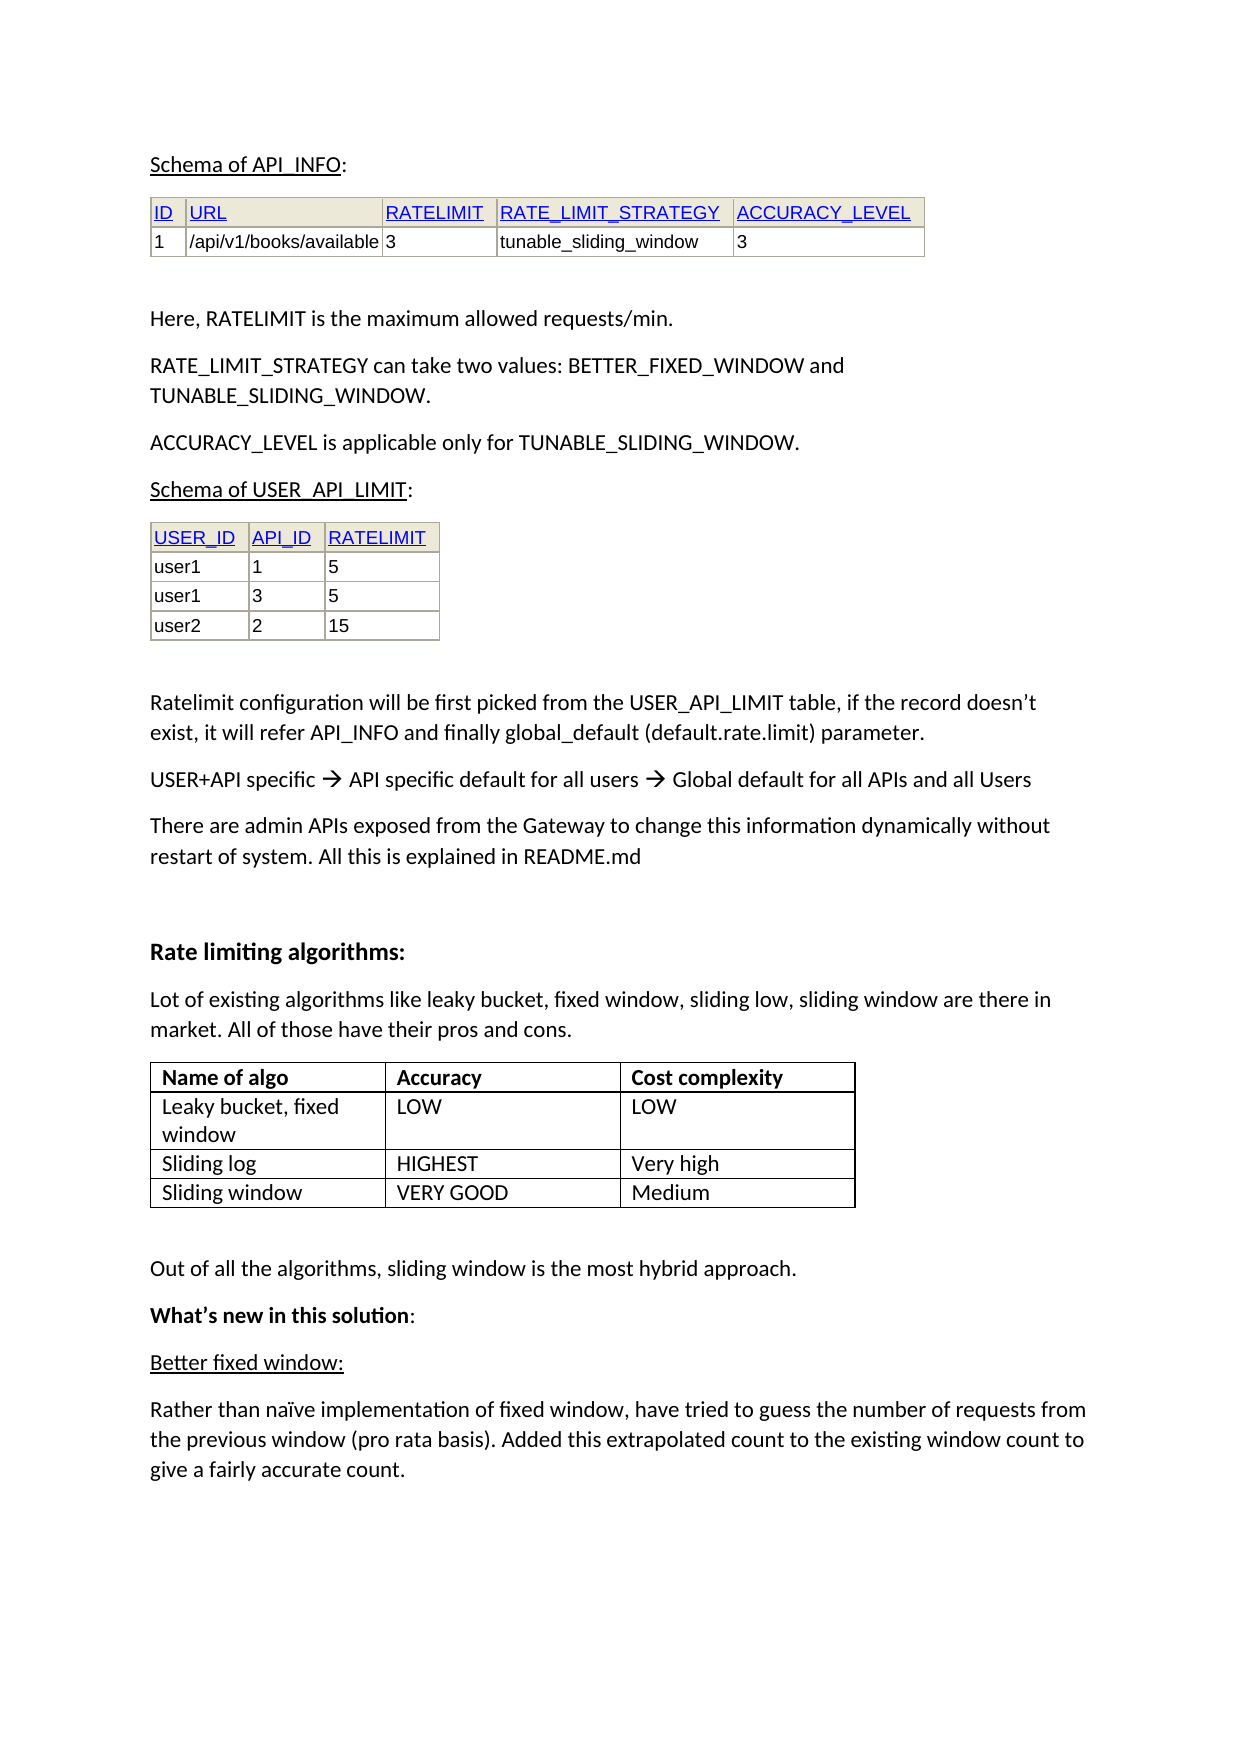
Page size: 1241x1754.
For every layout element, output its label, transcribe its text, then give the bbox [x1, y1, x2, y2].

text What’s new in this solution: [150, 1301, 1090, 1329]
text RATE_LIMIT_STRATEGY can take two values: BETTER_FIXED_WINDOW and TUNABLE_SLIDING_WINDOW. [150, 351, 1090, 409]
text Here, RATELIMIT is the maximum allowed requests/min. [150, 304, 1090, 332]
table_cell 5 [326, 553, 439, 581]
table_cell 1 [250, 553, 324, 581]
table_header URL [187, 198, 382, 226]
table_cell Medium [621, 1179, 854, 1207]
table_cell tunable_sliding_window [498, 228, 733, 256]
table_cell LOW [386, 1093, 620, 1148]
table_cell LOW [621, 1093, 854, 1148]
table_cell 15 [326, 612, 439, 639]
text ACCURACY_LEVEL is applicable only for TUNABLE_SLIDING_WINDOW. [150, 428, 1090, 456]
table_cell 3 [250, 582, 324, 610]
text Better fixed window: [150, 1348, 1090, 1376]
text Schema of USER_API_LIMIT: [150, 475, 1090, 503]
table_cell Sliding log [151, 1150, 385, 1177]
table_cell 3 [383, 228, 496, 256]
table_header Cost complexity [621, 1063, 854, 1091]
table_cell user2 [152, 612, 248, 639]
table_header RATELIMIT [326, 523, 439, 551]
table_header API_ID [250, 523, 324, 551]
text There are admin APIs exposed from the Gateway to change this information dynamically without restart of system. All this is explained in README.md [150, 812, 1090, 870]
table_header ID [152, 198, 186, 226]
table_header USER_ID [152, 523, 248, 551]
table_cell HIGHEST [386, 1150, 620, 1177]
table_header RATE_LIMIT_STRATEGY [498, 198, 733, 226]
table_cell 2 [250, 612, 324, 639]
table_cell Very high [621, 1150, 854, 1177]
table_cell Leaky bucket, fixed window [151, 1093, 385, 1148]
table_cell user1 [152, 553, 248, 581]
text Rate limiting algorithms: [150, 936, 1090, 966]
table_cell 5 [326, 582, 439, 610]
text Lot of existing algorithms like leaky bucket, fixed window, sliding low, sliding window are there in market. All of those have their pros and cons. [150, 985, 1090, 1043]
table_cell 1 [152, 228, 185, 256]
table_cell VERY GOOD [386, 1179, 620, 1207]
table_header Accuracy [386, 1063, 620, 1091]
text Out of all the algorithms, sliding window is the most hybrid approach. [150, 1254, 1090, 1282]
text Schema of API_INFO: [150, 150, 1090, 178]
text Rather than naïve implementation of fixed window, have tried to guess the number of requests from the previous window (pro rata basis). Added this extrapolated count to the existing window count to give a fairly accurate count. [150, 1395, 1090, 1483]
text USER+API specific API specific default for all users Global default for all APIs and all Users [150, 765, 1090, 793]
text Ratelimit configuration will be first picked from the USER_API_LIMIT table, if the record doesn’t exist, it will refer API_INFO and finally global_default (default.rate.limit) parameter. [150, 688, 1090, 746]
table_header ACCURACY_LEVEL [734, 198, 924, 226]
table_header RATELIMIT [383, 198, 497, 226]
table_cell /api/v1/books/available [187, 228, 382, 256]
table_cell Sliding window [151, 1179, 385, 1207]
table_cell 3 [734, 228, 924, 256]
table_header Name of algo [151, 1063, 385, 1091]
table_cell user1 [152, 582, 248, 610]
